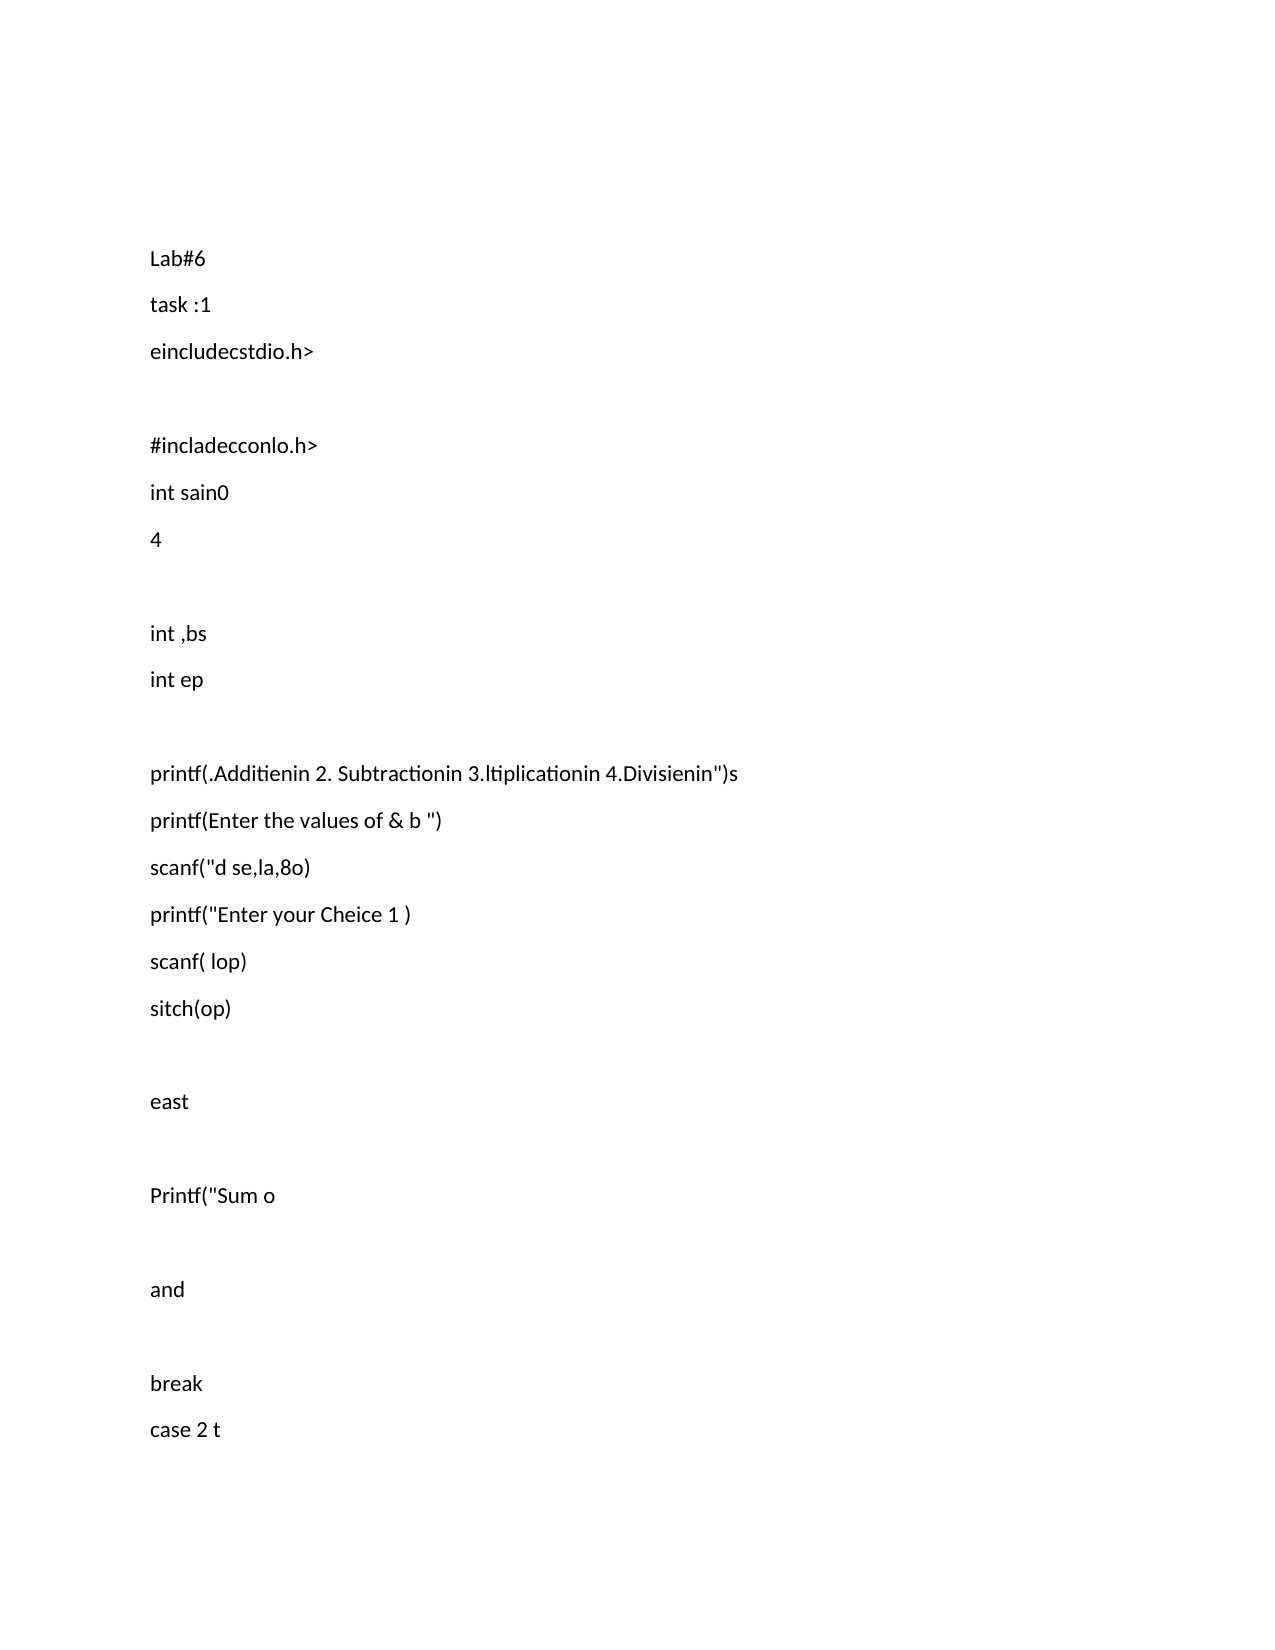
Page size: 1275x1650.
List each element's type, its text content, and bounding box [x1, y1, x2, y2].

text sitch(op) [150, 994, 1125, 1022]
text break [150, 1369, 1125, 1397]
text eincludecstdio.h> [150, 337, 1125, 366]
text east [150, 1087, 1125, 1116]
text Lab#6 [150, 244, 1125, 272]
text case 2 t [150, 1416, 1125, 1444]
text Printf("Sum o [150, 1181, 1125, 1209]
text #incladecconlo.h> [150, 431, 1125, 459]
text 4 [150, 525, 1125, 553]
text int ep [150, 666, 1125, 694]
text printf(Enter the values of & b ") [150, 806, 1125, 834]
text int ,bs [150, 619, 1125, 647]
text and [150, 1275, 1125, 1303]
text task :1 [150, 291, 1125, 319]
text printf("Enter your Cheice 1 ) [150, 900, 1125, 928]
text scanf("d se,la,8o) [150, 853, 1125, 881]
text printf(.Additienin 2. Subtractionin 3.ltiplicationin 4.Divisienin")s [150, 759, 1125, 787]
text scanf( lop) [150, 947, 1125, 975]
text int sain0 [150, 478, 1125, 506]
